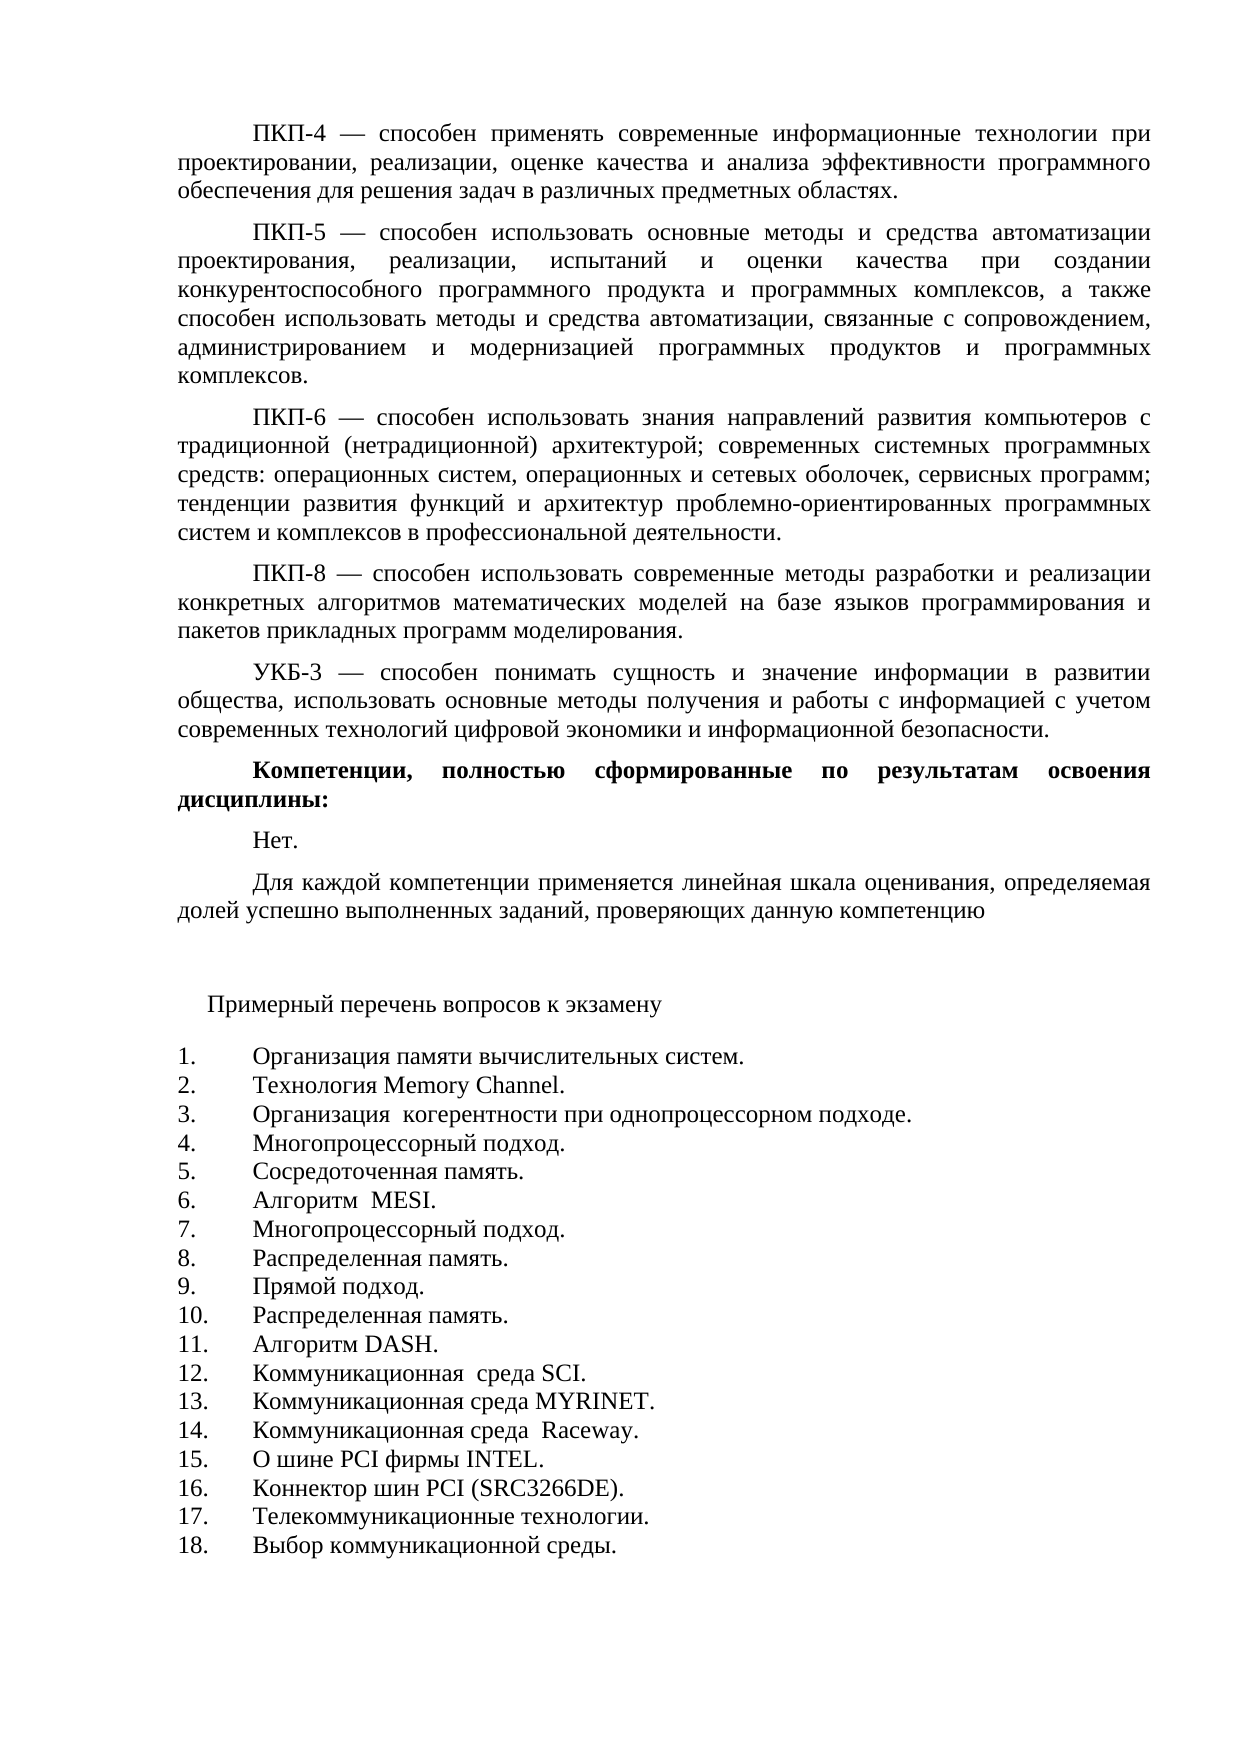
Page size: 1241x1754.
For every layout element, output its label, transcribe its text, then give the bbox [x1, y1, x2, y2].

text Примерный перечень вопросов к экзамену [177, 989, 1152, 1018]
text УКБ-3 — способен понимать сущность и значение информации в развитии общества, использовать основные методы получения и работы с информацией с учетом современных технологий цифровой экономики и информационной безопасности. [177, 657, 1152, 743]
list Выбор коммуникационной среды. [177, 1530, 1118, 1559]
list Коммуникационная среда MYRINET. [177, 1386, 1118, 1415]
list О шине PCI фирмы INTEL. [177, 1444, 1118, 1473]
text Нет. [177, 826, 1152, 854]
list Прямой подход. [177, 1271, 1118, 1300]
text ПКП-6 — способен использовать знания направлений развития компьютеров с традиционной (нетрадиционной) архитектурой; современных системных программных средств: операционных систем, операционных и сетевых оболочек, сервисных программ; тенденции развития функций и архитектур проблемно-ориентированных программных систем и комплексов в профессиональной деятельности. [177, 402, 1152, 546]
text ПКП-4 — способен применять современные информационные технологии при проектировании, реализации, оценке качества и анализа эффективности программного обеспечения для решения задач в различных предметных областях. [177, 118, 1152, 204]
text Компетенции, полностью сформированные по результатам освоения дисциплины: [177, 756, 1152, 813]
text ПКП-8 — способен использовать современные методы разработки и реализации конкретных алгоритмов математических моделей на базе языков программирования и пакетов прикладных программ моделирования. [177, 558, 1152, 644]
list Алгоритм MESI. [177, 1185, 1118, 1214]
list Алгоритм DASH. [177, 1329, 1118, 1358]
list Организация когерентности при однопроцессорном подходе. [177, 1099, 1118, 1128]
list Коннектор шин PCI (SRC3266DE). [177, 1473, 1118, 1501]
list Технология Memory Channel. [177, 1070, 1118, 1099]
list Многопроцессорный подход. [177, 1214, 1118, 1243]
list Многопроцессорный подход. [177, 1128, 1118, 1156]
list Коммуникационная среда Raceway. [177, 1415, 1118, 1444]
list Телекоммуникационные технологии. [177, 1501, 1118, 1530]
list Распределенная память. [177, 1243, 1118, 1271]
list Сосредоточенная память. [177, 1156, 1118, 1185]
list Организация памяти вычислительных систем. [177, 1041, 1118, 1070]
list Распределенная память. [177, 1300, 1118, 1329]
list Коммуникационная среда SCI. [177, 1358, 1118, 1386]
text ПКП-5 — способен использовать основные методы и средства автоматизации проектирования, реализации, испытаний и оценки качества при создании конкурентоспособного программного продукта и программных комплексов, а также способен использовать методы и средства автоматизации, связанные с сопровождением, администрированием и модернизацией программных продуктов и программных комплексов. [177, 217, 1152, 389]
text Для каждой компетенции применяется линейная шкала оценивания, определяемая долей успешно выполненных заданий, проверяющих данную компетенцию [177, 867, 1152, 924]
